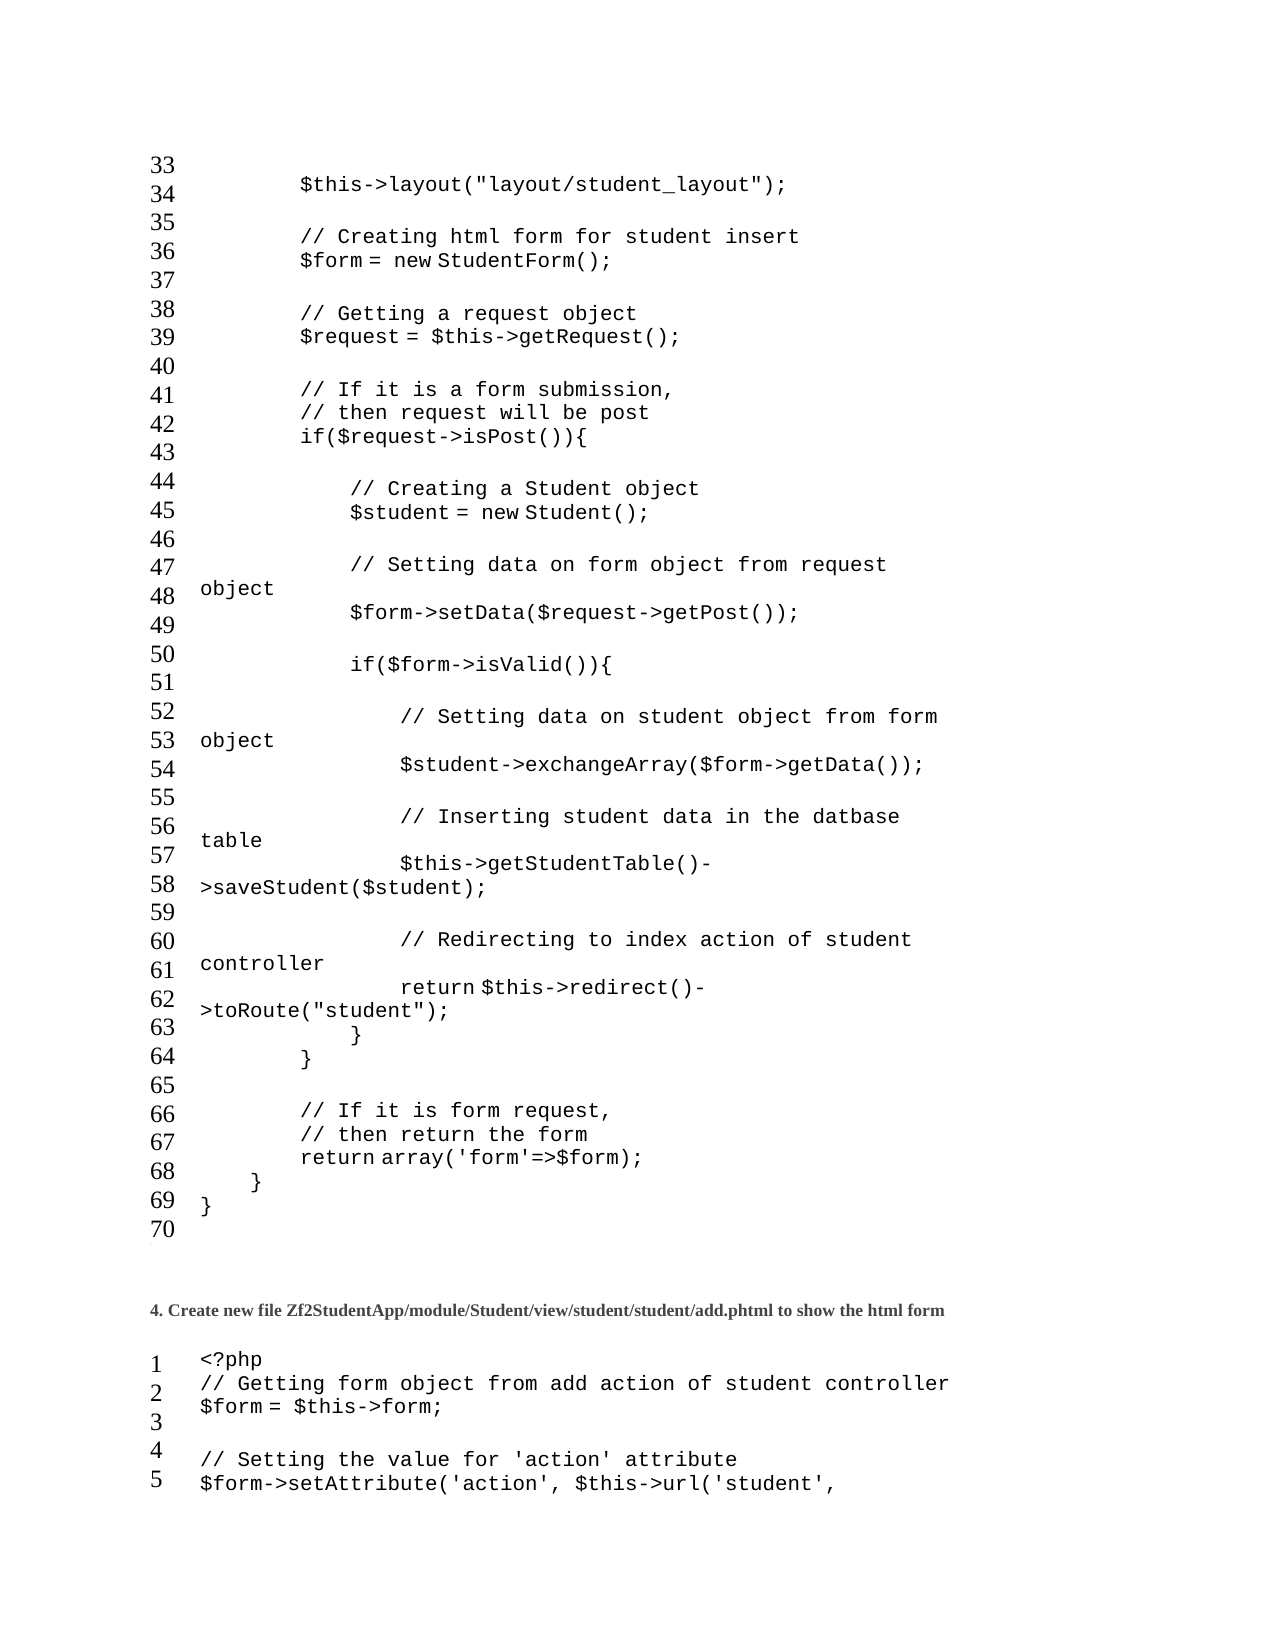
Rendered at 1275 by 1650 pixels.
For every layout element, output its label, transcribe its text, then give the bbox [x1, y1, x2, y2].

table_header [150, 150, 200, 1242]
text 4. Create new file Zf2StudentApp/module/Student/view/student/student/add.phtml to show the html form [150, 1300, 1125, 1320]
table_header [150, 1349, 200, 1496]
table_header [200, 150, 938, 1242]
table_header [200, 1349, 996, 1496]
